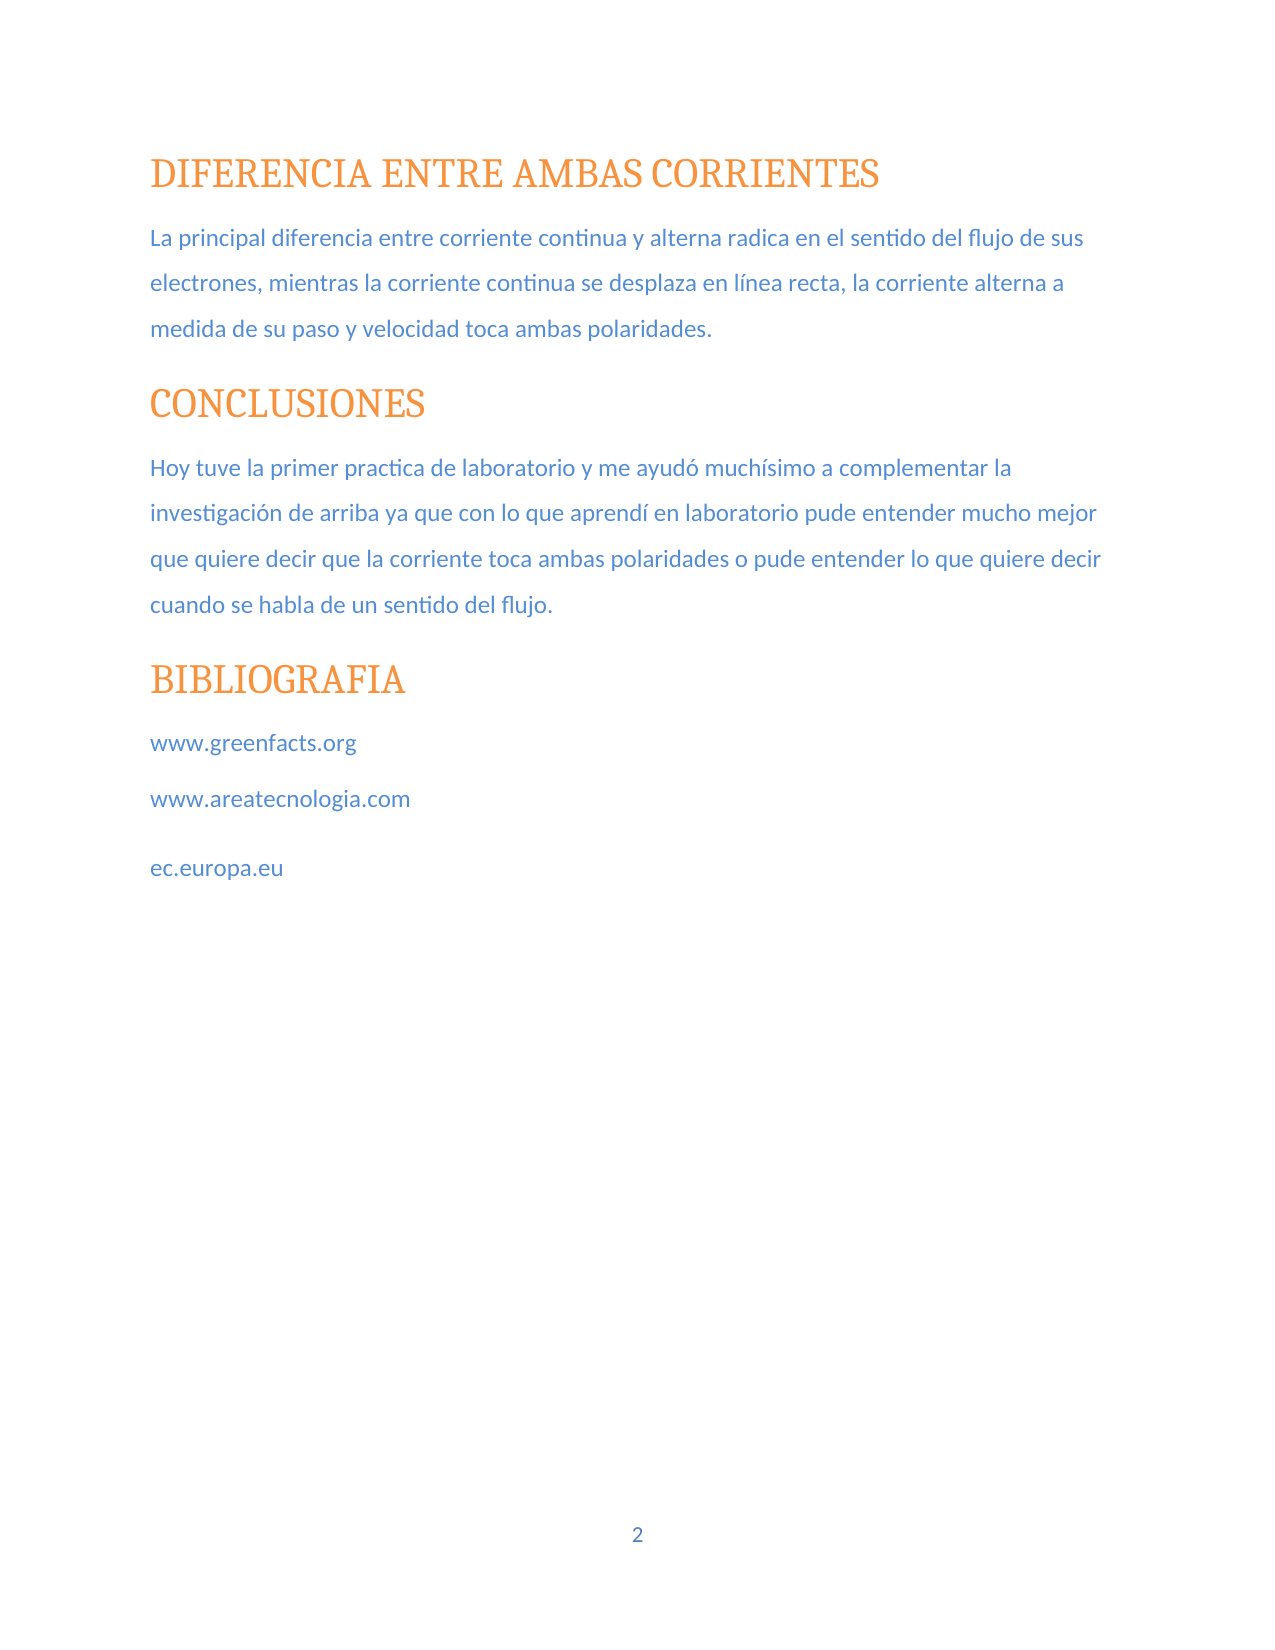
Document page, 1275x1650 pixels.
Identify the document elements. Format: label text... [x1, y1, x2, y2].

text www.greenfacts.org [150, 727, 1125, 758]
subtitle DIFERENCIA ENTRE AMBAS CORRIENTES [150, 150, 1125, 198]
text Hoy tuve la primer practica de laboratorio y me ayudó muchísimo a complementar la investigación de arriba ya que con lo que aprendí en laboratorio pude entender mucho mejor que quiere decir que la corriente toca ambas polaridades o pude entender lo que quiere decir cuando se habla de un sentido del flujo. [150, 452, 1125, 619]
subtitle CONCLUSIONES [150, 380, 1125, 428]
text www.areatecnologia.com [150, 783, 1125, 814]
subtitle BIBLIOGRAFIA [150, 656, 1125, 703]
text ec.europa.eu [150, 852, 1125, 883]
text La principal diferencia entre corriente continua y alterna radica en el sentido del flujo de sus electrones, mientras la corriente continua se desplaza en línea recta, la corriente alterna a medida de su paso y velocidad toca ambas polaridades. [150, 222, 1125, 344]
